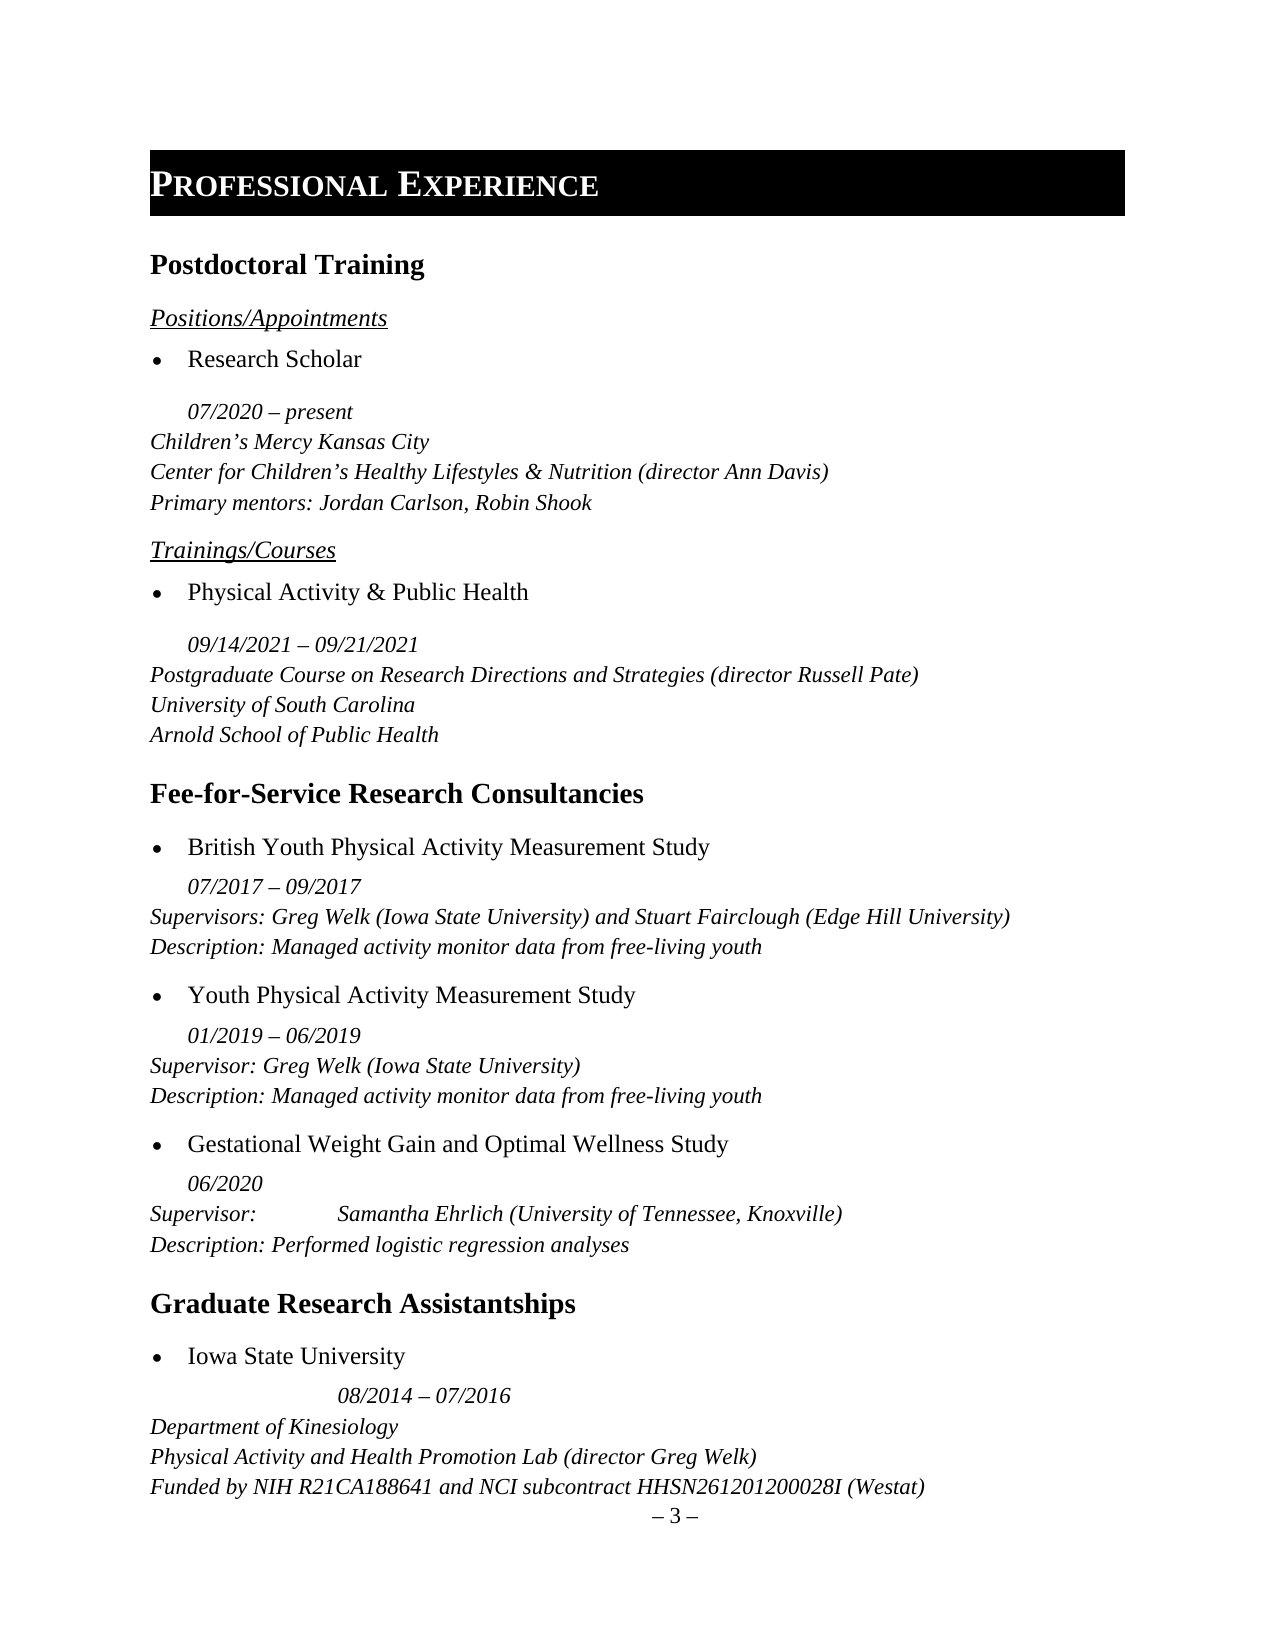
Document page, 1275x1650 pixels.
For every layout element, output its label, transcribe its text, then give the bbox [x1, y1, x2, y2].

subtitle Positions/Appointments [150, 303, 1125, 331]
list 07/2017 – 09/2017 Supervisors: Greg Welk (Iowa State University) and Stuart Fairclough (Edge Hill University) Description: Managed activity monitor data from free-living youth [150, 873, 1125, 960]
subtitle Trainings/Courses [150, 535, 1125, 564]
subtitle Iowa State University [150, 1341, 1125, 1370]
subtitle British Youth Physical Activity Measurement Study [150, 832, 1125, 860]
subtitle Research Scholar [150, 344, 1125, 373]
list 06/2020 Supervisor: Samantha Ehrlich (University of Tennessee, Knoxville) Description: Performed logistic regression analyses [150, 1170, 1125, 1257]
list 09/14/2021 – 09/21/2021 Postgraduate Course on Research Directions and Strategies (director Russell Pate) University of South Carolina Arnold School of Public Health [150, 631, 1125, 748]
list 01/2019 – 06/2019 Supervisor: Greg Welk (Iowa State University) Description: Managed activity monitor data from free-living youth [150, 1022, 1125, 1108]
subtitle Postdoctoral Training [150, 247, 1125, 281]
subtitle Youth Physical Activity Measurement Study [150, 980, 1125, 1009]
list 07/2020 – present Children’s Mercy Kansas City Center for Children’s Healthy Lifestyles & Nutrition (director Ann Davis) Primary mentors: Jordan Carlson, Robin Shook [150, 398, 1125, 515]
subtitle Professional Experience [150, 151, 1125, 215]
subtitle Graduate Research Assistantships [150, 1286, 1125, 1319]
subtitle Physical Activity & Public Health [150, 577, 1125, 606]
list 08/2014 – 07/2016 Department of Kinesiology Physical Activity and Health Promotion Lab (director Greg Welk) Funded by NIH R21CA188641 and NCI subcontract HHSN261201200028I (Westat) [150, 1382, 1125, 1499]
subtitle Fee-for-Service Research Consultancies [150, 776, 1125, 810]
subtitle Gestational Weight Gain and Optimal Wellness Study [150, 1129, 1125, 1158]
